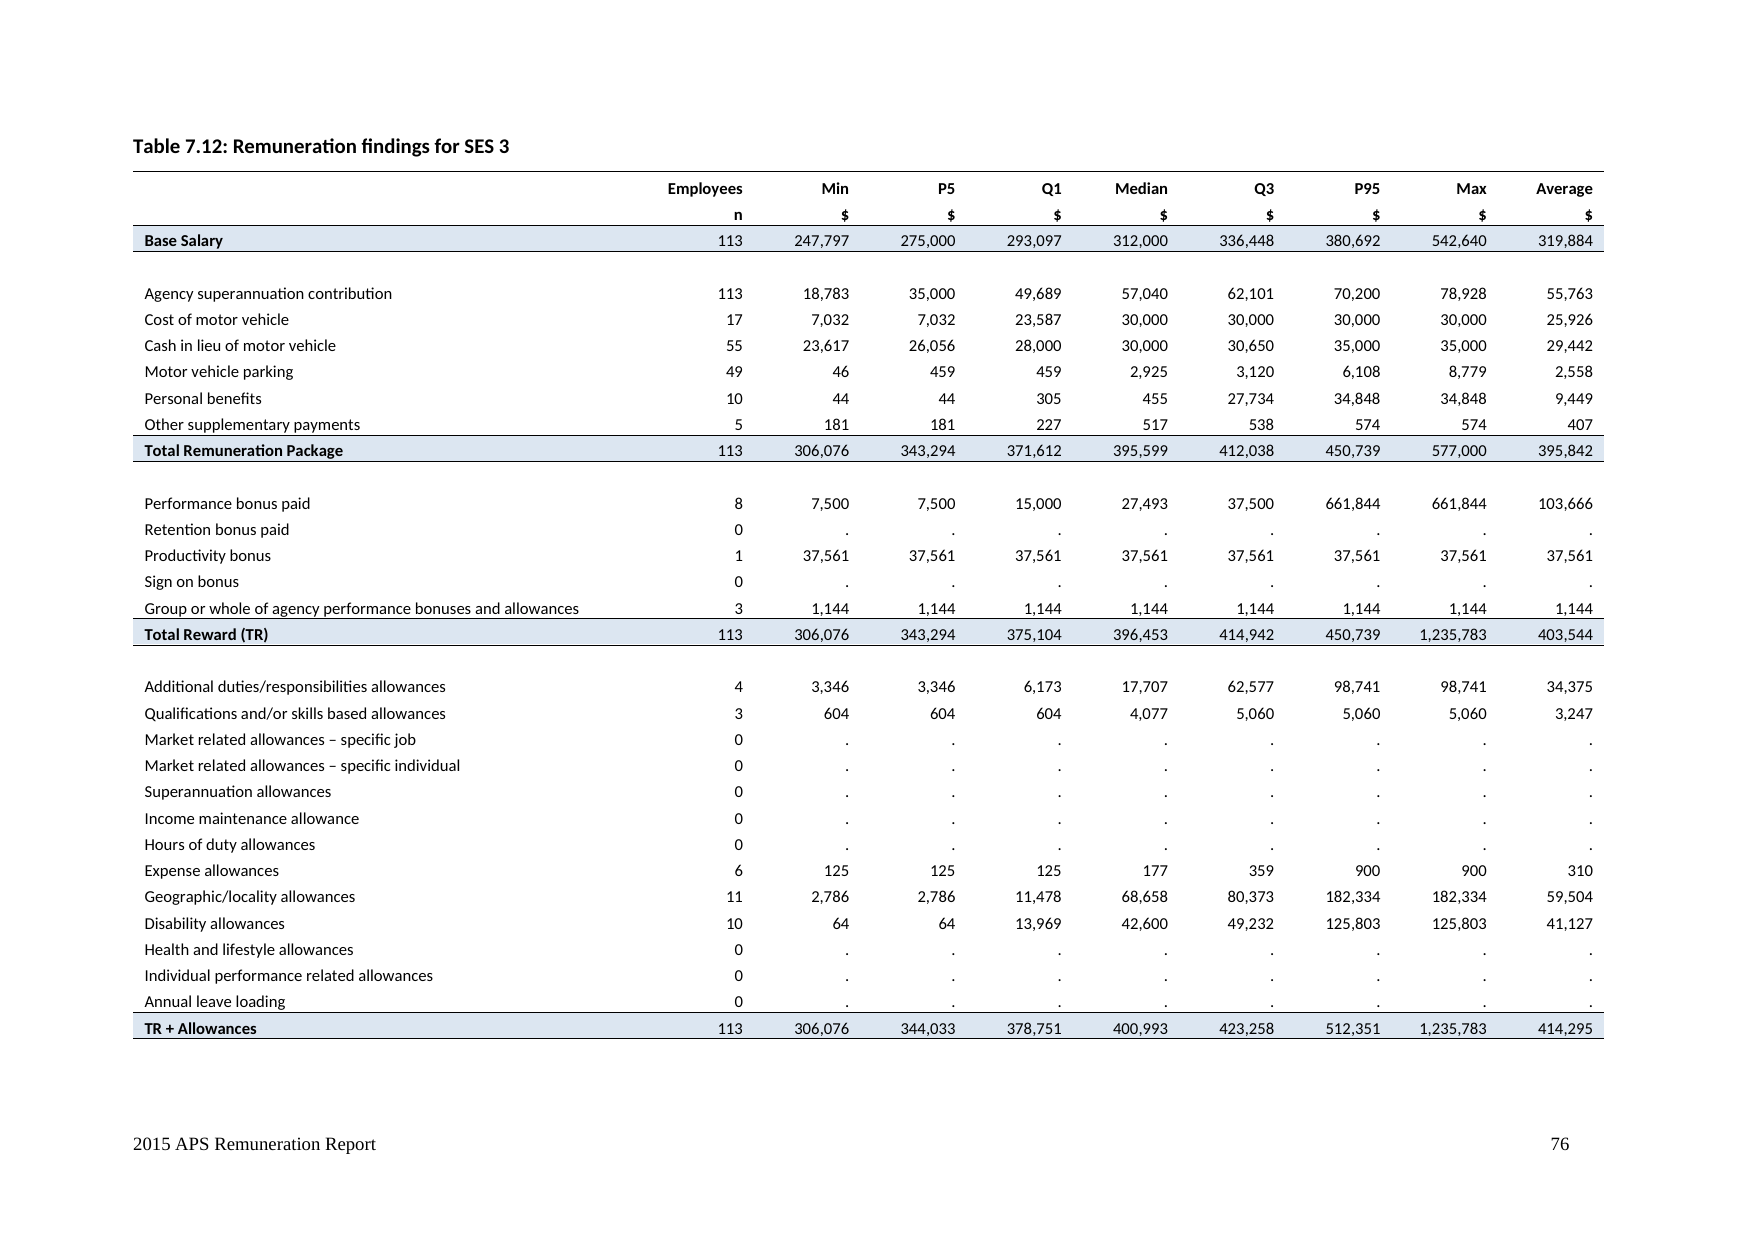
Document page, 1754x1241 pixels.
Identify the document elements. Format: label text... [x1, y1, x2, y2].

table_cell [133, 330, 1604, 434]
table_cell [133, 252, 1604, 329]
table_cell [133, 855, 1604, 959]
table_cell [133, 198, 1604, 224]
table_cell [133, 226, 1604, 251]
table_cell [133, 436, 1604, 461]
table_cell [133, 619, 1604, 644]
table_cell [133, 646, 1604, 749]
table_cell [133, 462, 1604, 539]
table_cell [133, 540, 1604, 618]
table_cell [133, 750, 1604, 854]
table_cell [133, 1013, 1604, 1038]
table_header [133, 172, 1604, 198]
text Table 7.12: Remuneration findings for SES 3 [133, 133, 1679, 158]
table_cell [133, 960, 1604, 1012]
